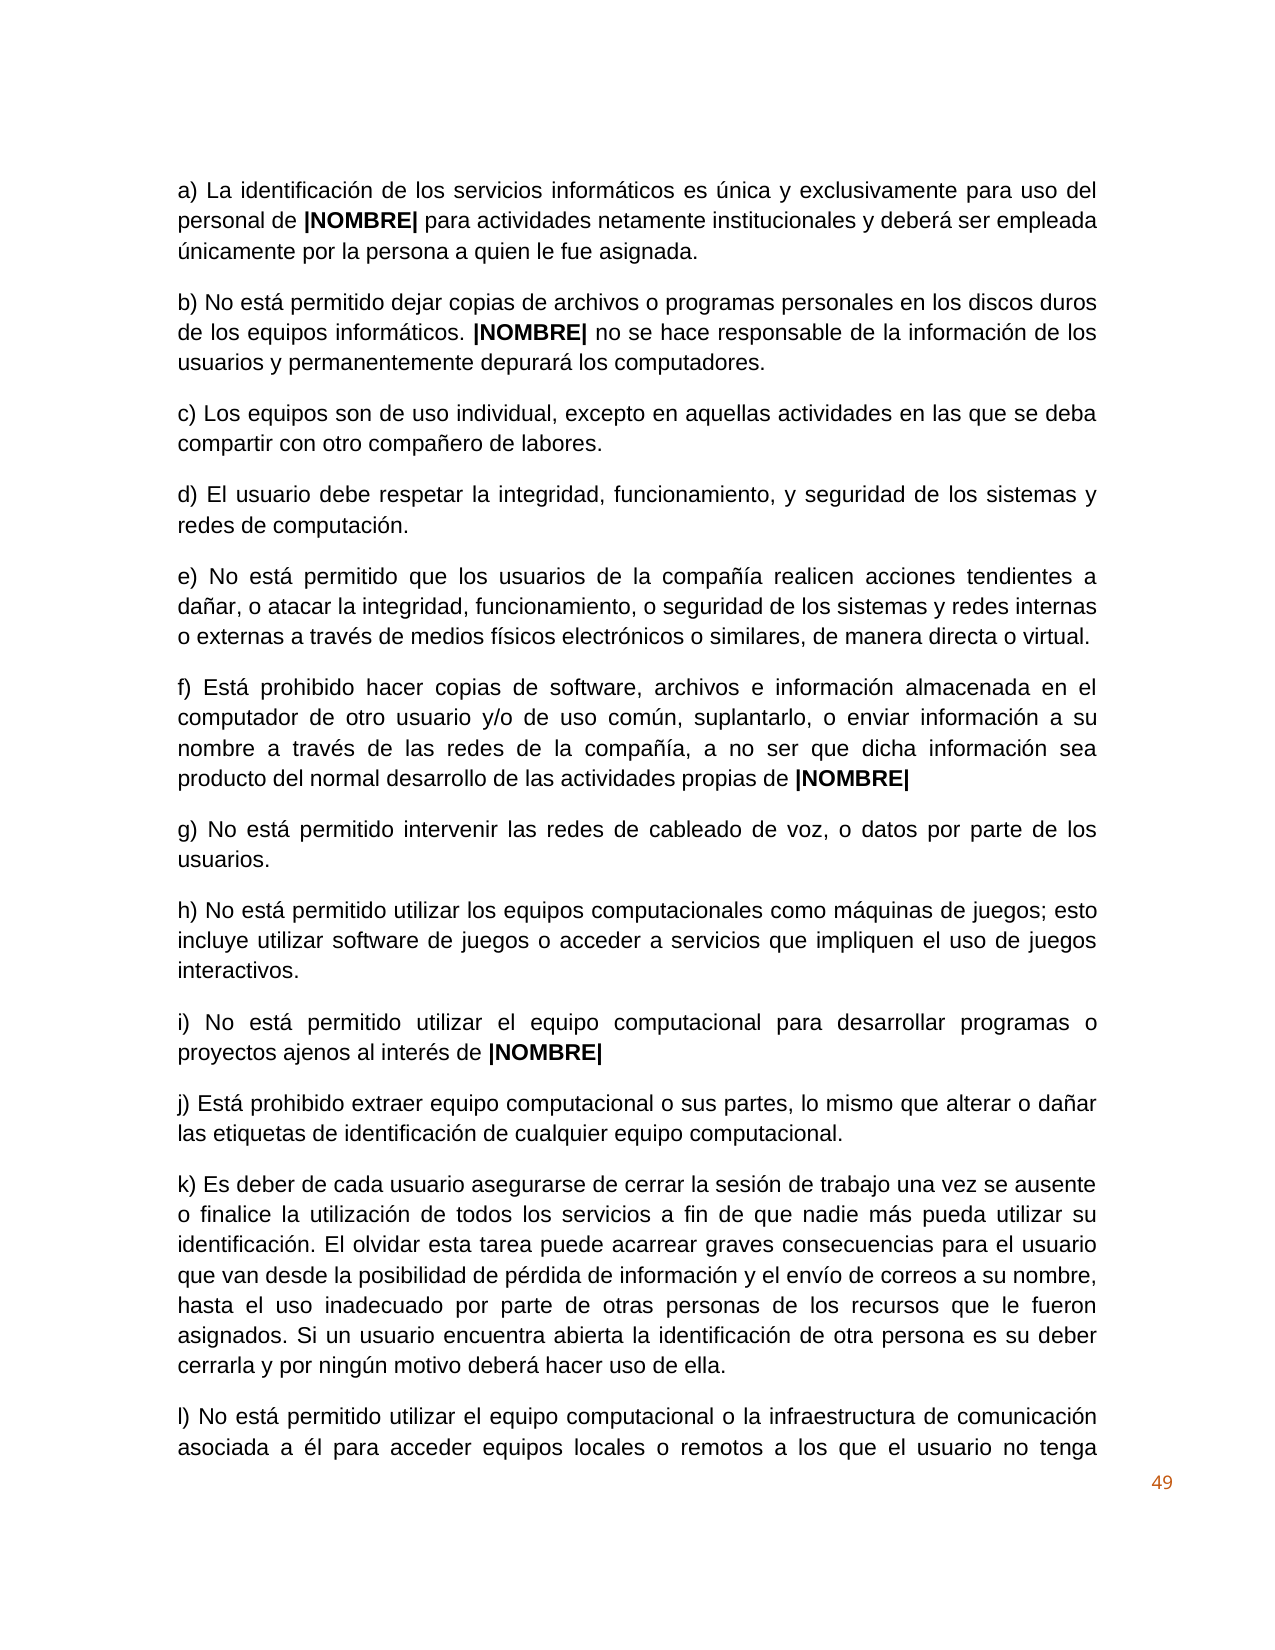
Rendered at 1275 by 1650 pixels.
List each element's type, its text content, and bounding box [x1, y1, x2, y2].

text d) El usuario debe respetar la integridad, funcionamiento, y seguridad de los sistemas y redes de computación. [177, 481, 1098, 538]
text a) La identificación de los servicios informáticos es única y exclusivamente para uso del personal de |NOMBRE| para actividades netamente institucionales y deberá ser empleada únicamente por la persona a quien le fue asignada. [177, 177, 1098, 264]
text h) No está permitido utilizar los equipos computacionales como máquinas de juegos; esto incluye utilizar software de juegos o acceder a servicios que impliquen el uso de juegos interactivos. [177, 897, 1098, 984]
text e) No está permitido que los usuarios de la compañía realicen acciones tendientes a dañar, o atacar la integridad, funcionamiento, o seguridad de los sistemas y redes internas o externas a través de medios físicos electrónicos o similares, de manera directa o virtual. [177, 563, 1098, 649]
text c) Los equipos son de uso individual, excepto en aquellas actividades en las que se deba compartir con otro compañero de labores. [177, 400, 1098, 457]
text j) Está prohibido extraer equipo computacional o sus partes, lo mismo que alterar o dañar las etiquetas de identificación de cualquier equipo computacional. [177, 1090, 1098, 1146]
text b) No está permitido dejar copias de archivos o programas personales en los discos duros de los equipos informáticos. |NOMBRE| no se hace responsable de la información de los usuarios y permanentemente depurará los computadores. [177, 289, 1098, 375]
text i) No está permitido utilizar el equipo computacional para desarrollar programas o proyectos ajenos al interés de |NOMBRE| [177, 1008, 1098, 1065]
text g) No está permitido intervenir las redes de cableado de voz, o datos por parte de los usuarios. [177, 816, 1098, 872]
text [177, 1403, 1098, 1460]
text k) Es deber de cada usuario asegurarse de cerrar la sesión de trabajo una vez se ausente o finalice la utilización de todos los servicios a fin de que nadie más pueda utilizar su identificación. El olvidar esta tarea puede acarrear graves consecuencias para el usuario que van desde la posibilidad de pérdida de información y el envío de correos a su nombre, hasta el uso inadecuado por parte de otras personas de los recursos que le fueron asignados. Si un usuario encuentra abierta la identificación de otra persona es su deber cerrarla y por ningún motivo deberá hacer uso de ella. [177, 1171, 1098, 1378]
text f) Está prohibido hacer copias de software, archivos e información almacenada en el computador de otro usuario y/o de uso común, suplantarlo, o enviar información a su nombre a través de las redes de la compañía, a no ser que dicha información sea producto del normal desarrollo de las actividades propias de |NOMBRE| [177, 674, 1098, 791]
